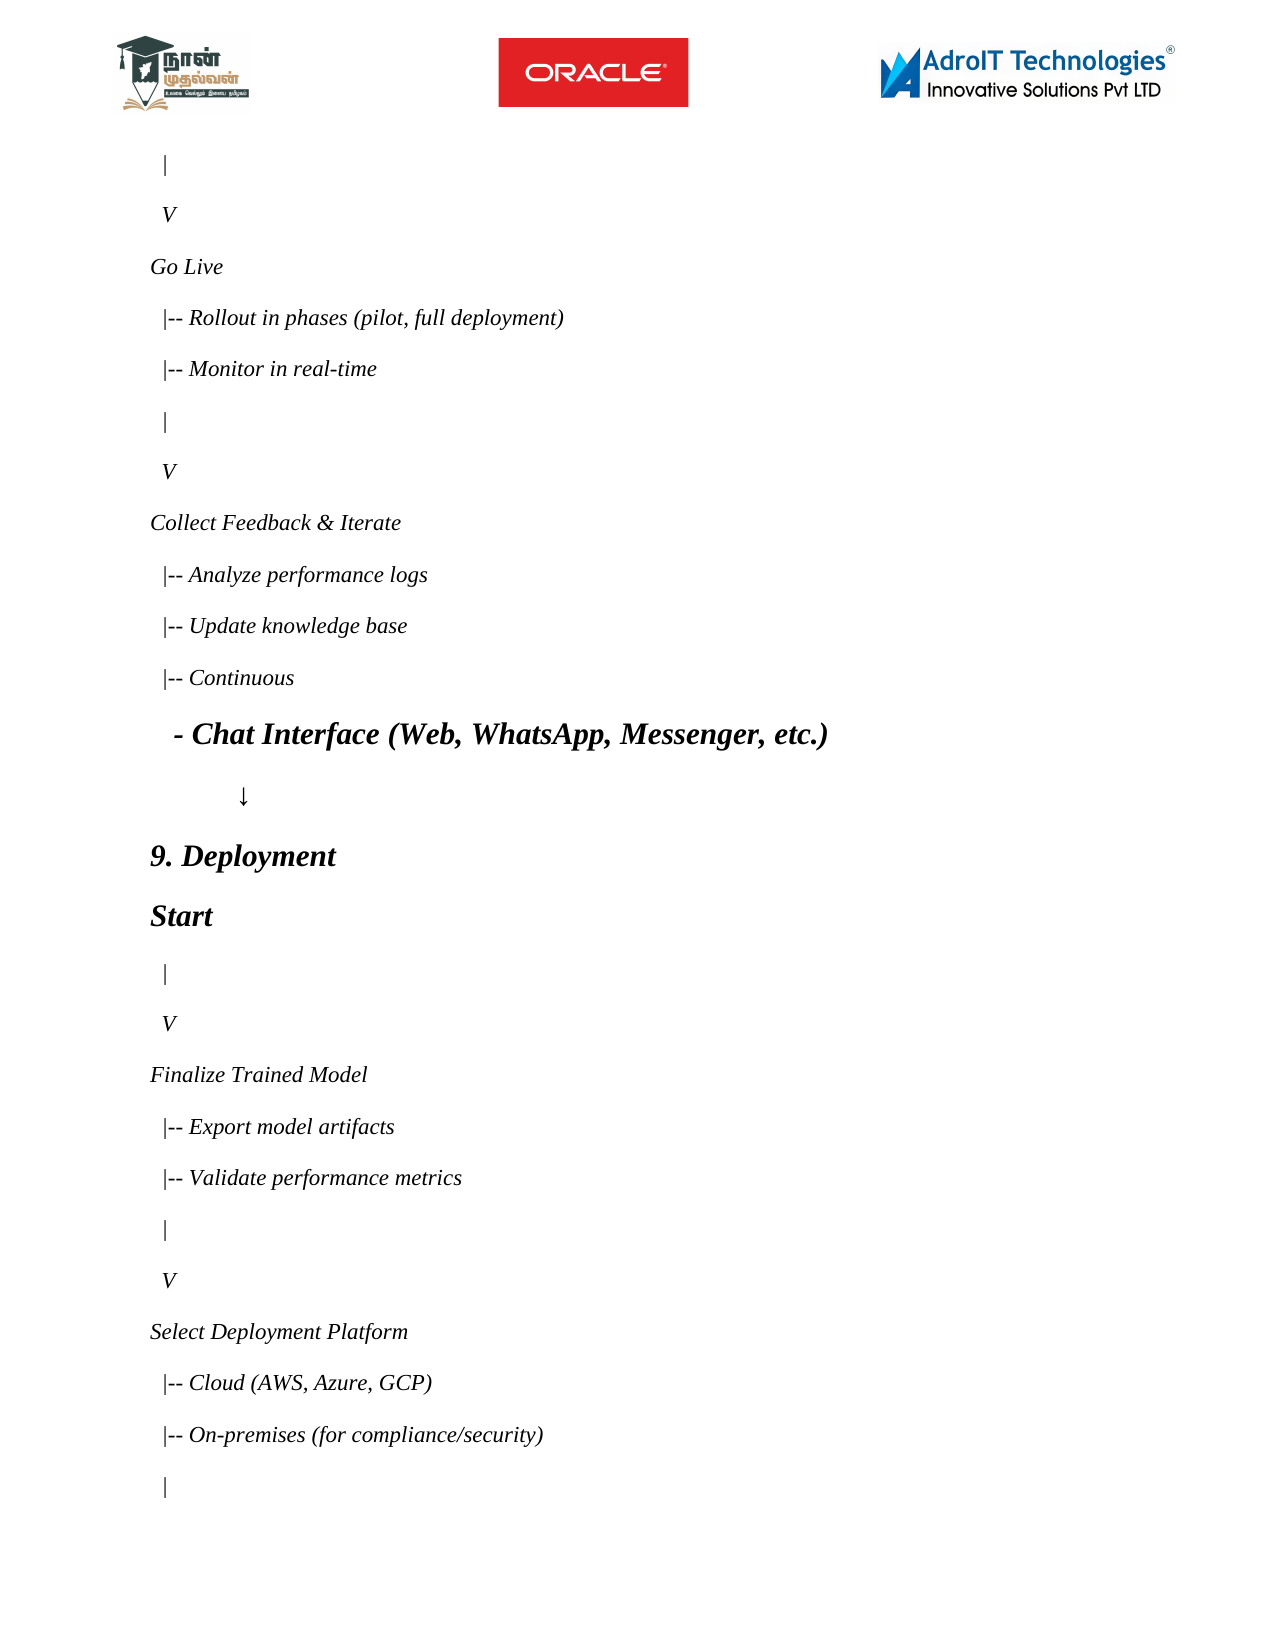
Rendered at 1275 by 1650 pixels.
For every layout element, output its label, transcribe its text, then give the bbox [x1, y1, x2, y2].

text V [150, 1267, 1125, 1293]
text |-- Export model artifacts [150, 1113, 1125, 1139]
text - Chat Interface (Web, WhatsApp, Messenger, etc.) [150, 715, 1125, 751]
text ↓ [150, 776, 1125, 812]
picture [498, 38, 689, 107]
text V [150, 201, 1125, 228]
text Go Live [150, 253, 1125, 279]
text |-- Update knowledge base [150, 612, 1125, 638]
text Finalize Trained Model [150, 1061, 1125, 1088]
text |-- Cloud (AWS, Azure, GCP) [150, 1369, 1125, 1396]
text |-- Rollout in phases (pilot, full deployment) [150, 304, 1125, 330]
text | [150, 150, 1125, 176]
text |-- On-premises (for compliance/security) [150, 1421, 1125, 1447]
text Collect Feedback & Iterate [150, 509, 1125, 536]
text Start [150, 898, 1125, 934]
picture [878, 42, 1177, 104]
text V [150, 458, 1125, 484]
text Select Deployment Platform [150, 1318, 1125, 1344]
text 9. Deployment [150, 837, 1125, 873]
text | [150, 407, 1125, 433]
text |-- Continuous [150, 663, 1125, 690]
text |-- Analyze performance logs [150, 561, 1125, 587]
text | [150, 959, 1125, 985]
picture [112, 32, 251, 114]
text |-- Monitor in real-time [150, 355, 1125, 382]
text |-- Validate performance metrics [150, 1164, 1125, 1190]
text | [150, 1215, 1125, 1242]
text V [150, 1010, 1125, 1036]
text | [150, 1472, 1125, 1498]
